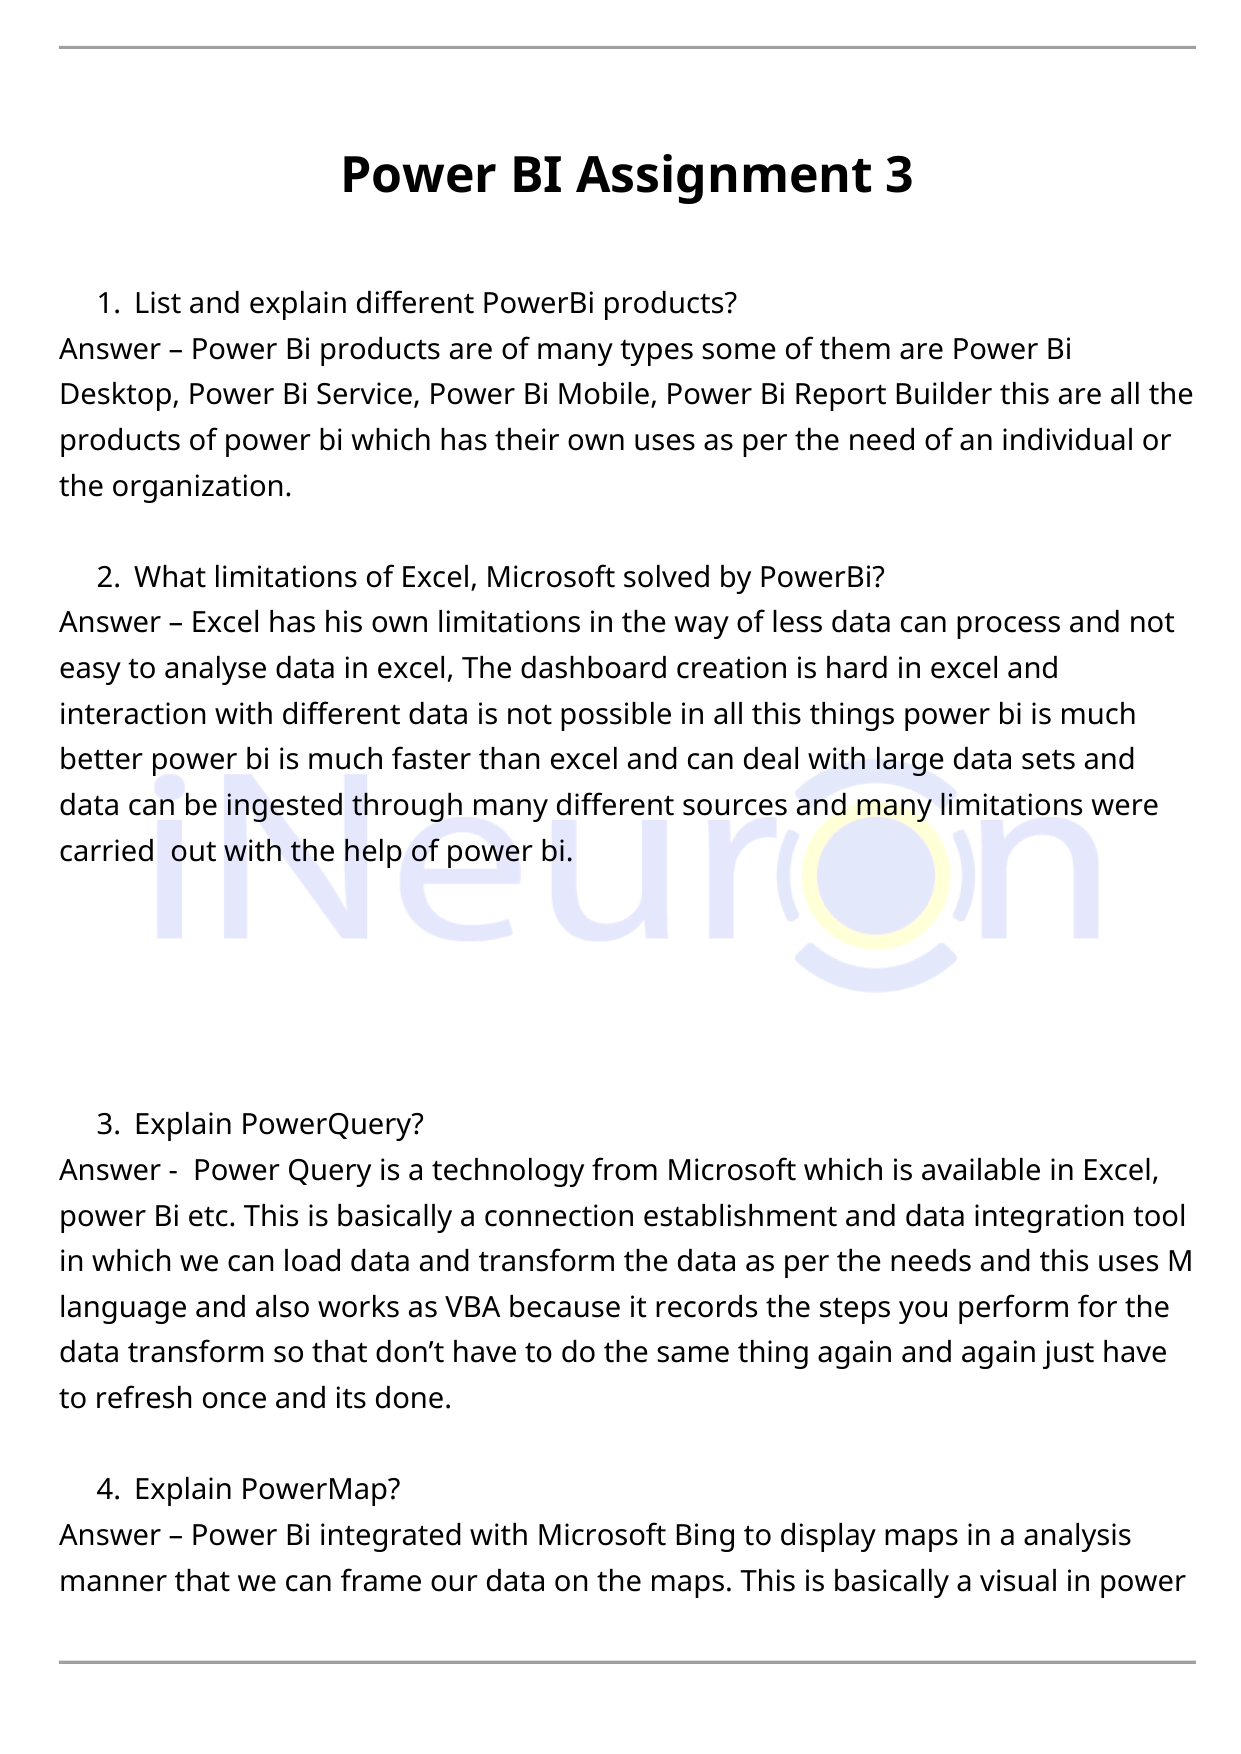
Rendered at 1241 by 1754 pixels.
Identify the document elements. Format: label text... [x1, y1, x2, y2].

list List and explain different PowerBi products? [96, 282, 1196, 322]
list Explain PowerQuery? [96, 1104, 1196, 1143]
text Answer – Excel has his own limitations in the way of less data can process and not easy to analyse data in excel, The dashboard creation is hard in excel and interaction with different data is not possible in all this things power bi is much better power bi is much faster than excel and can deal with large data sets and data can be ingested through many different sources and many limitations were carried out with the help of power bi. [59, 602, 1196, 869]
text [59, 1514, 1196, 1599]
list Explain PowerMap? [96, 1469, 1196, 1508]
text Answer - Power Query is a technology from Microsoft which is available in Excel, power Bi etc. This is basically a connection establishment and data integration tool in which we can load data and transform the data as per the needs and this uses M language and also works as VBA because it records the steps you perform for the data transform so that don’t have to do the same thing again and again just have to refresh once and its done. [59, 1149, 1196, 1417]
list What limitations of Excel, Microsoft solved by PowerBi? [96, 556, 1196, 596]
text Power BI Assignment 3 [59, 139, 1196, 207]
text Answer – Power Bi products are of many types some of them are Power Bi Desktop, Power Bi Service, Power Bi Mobile, Power Bi Report Builder this are all the products of power bi which has their own uses as per the need of an individual or the organization. [59, 328, 1196, 504]
